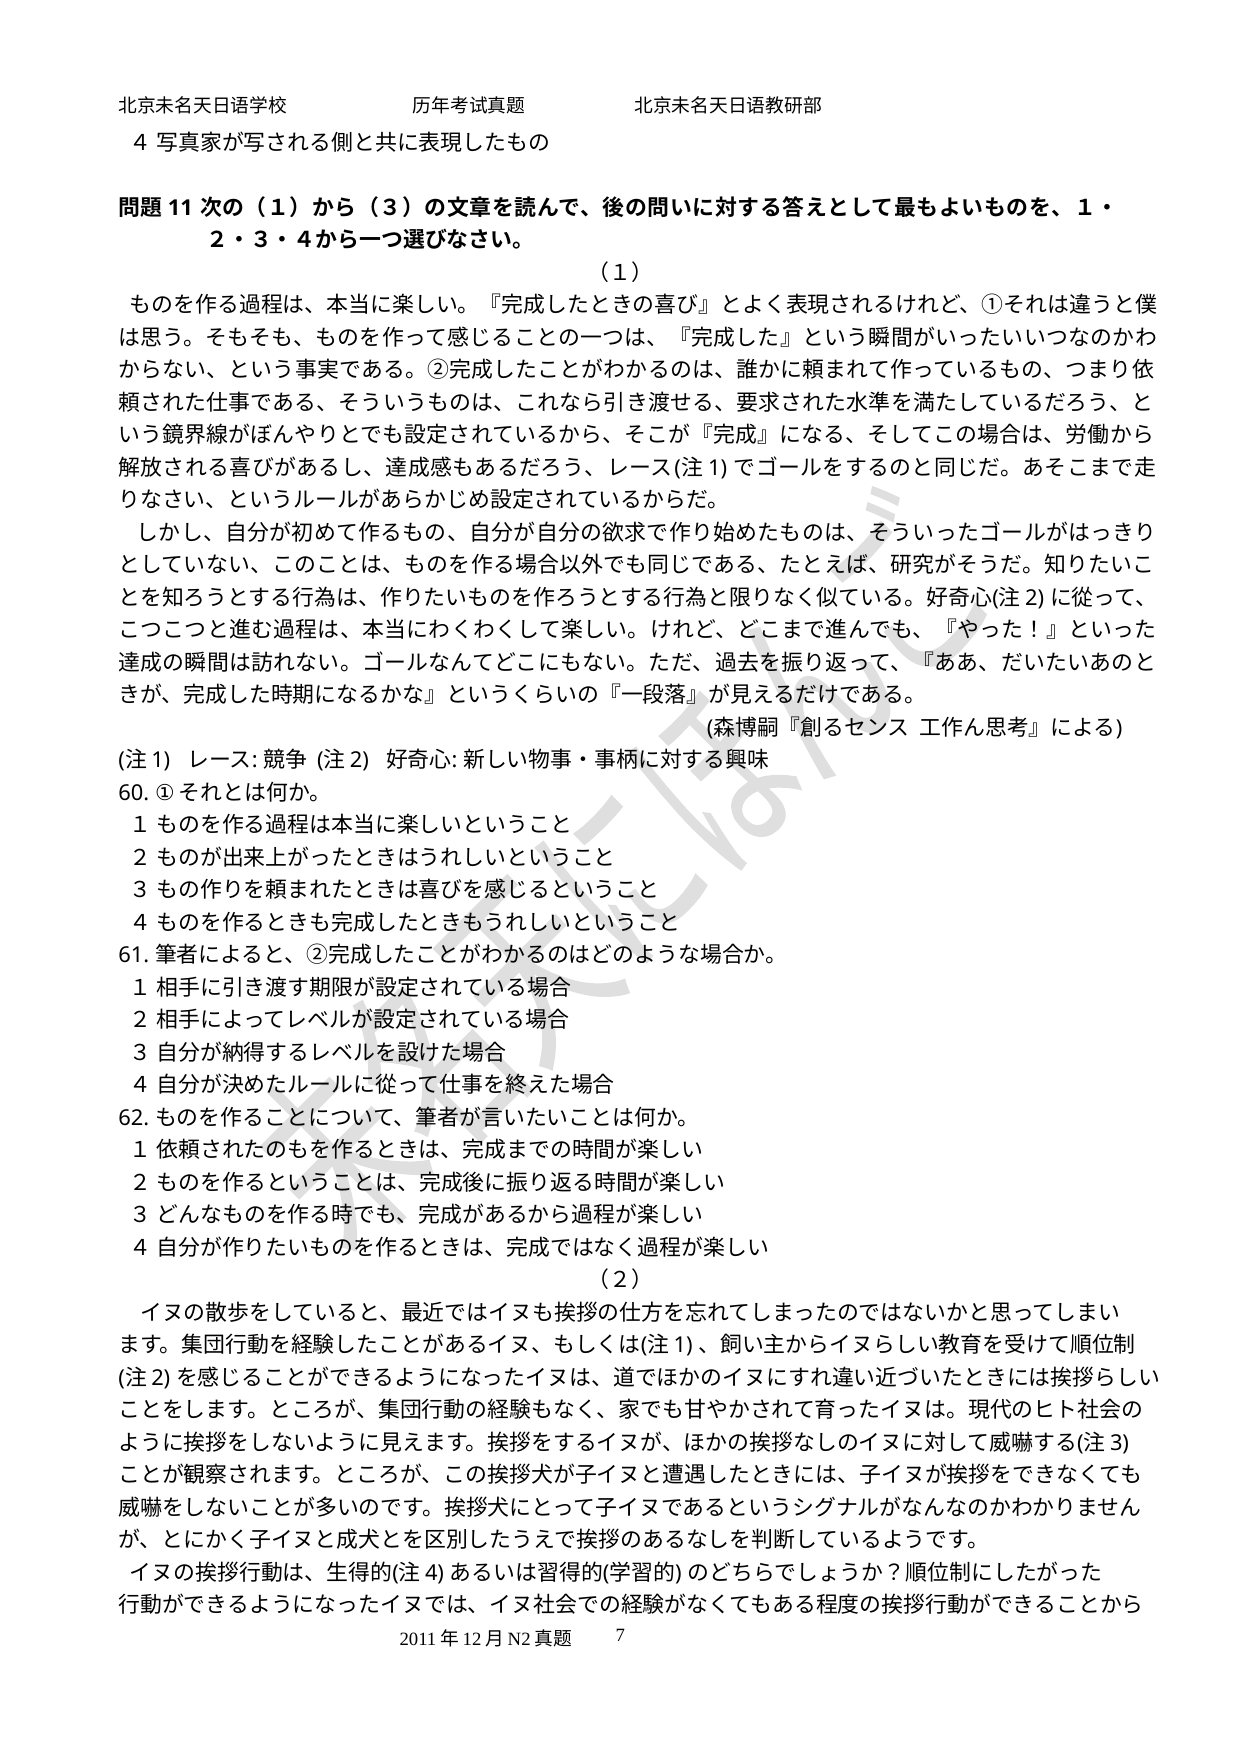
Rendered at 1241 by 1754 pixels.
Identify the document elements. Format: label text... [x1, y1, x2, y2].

text しかし、自分が初めて作るもの、自分が自分の欲求で作り始めたものは、そういったゴールがはっきりとしていない、このことは、ものを作る場合以外でも同じである、たとえば、研究がそうだ。知りたいことを知ろうとする行為は、作りたいものを作ろうとする行為と限りなく似ている。好奇心(注2) に從って、こつこつと進む過程は、本当にわくわくして楽しい。けれど、どこまで進んでも、『やった！』といった達成の瞬間は訪れない。ゴールなんてどこにもない。ただ、過去を振り返って、『ああ、だいたいあのときが、完成した時期になるかな』というくらいの『一段落』が見えるだけである。 [118, 514, 1157, 709]
text 60. ①それとは何か。 [118, 774, 1122, 807]
text ４ 写真家が写される側と共に表現したもの [118, 124, 1122, 157]
text ３ 自分が納得するレベルを設けた場合 [118, 1034, 1122, 1067]
text ものを作る過程は、本当に楽しい。『完成したときの喜び』とよく表現されるけれど、①それは違うと僕は思う。そもそも、ものを作って感じることの一つは、『完成した』という瞬間がいったいいつなのかわからない、という事実である。②完成したことがわかるのは、誰かに頼まれて作っているもの、つまり依頼された仕事である、そういうものは、これなら引き渡せる、要求された水準を満たしているだろう、という鏡界線がぼんやりとでも設定されているから、そこが『完成』になる、そしてこの場合は、労働から解放される喜びがあるし、達成感もあるだろう、レース(注1) でゴールをするのと同じだ。あそこまで走りなさい、というルールがあらかじめ設定されているからだ。 [118, 287, 1157, 514]
text １ 相手に引き渡す期限が設定されている場合 [118, 969, 1122, 1002]
text ４ 自分が決めたルールに從って仕事を終えた場合 [118, 1067, 1122, 1099]
text ４ ものを作るときも完成したときもうれしいということ [118, 904, 1122, 937]
text 61. 筆者によると、②完成したことがわかるのはどのような場合か。 [118, 937, 1122, 969]
text （２） [118, 1262, 1122, 1294]
text ことが観察されます。ところが、この挨拶犬が子イヌと遭遇したときには、子イヌが挨拶をできなくても [118, 1457, 1194, 1489]
text ４ 自分が作りたいものを作るときは、完成ではなく過程が楽しい [118, 1229, 1122, 1262]
text 問題11 次の（１）から（３）の文章を読んで、後の問いに対する答えとして最もよいものを、１・２・３・４から一つ選びなさい。 [118, 189, 1122, 254]
text (注1) レース: 競争 (注2) 好奇心: 新しい物事・事柄に対する興味 [118, 742, 1122, 774]
text ２ ものを作るということは、完成後に振り返る時間が楽しい [118, 1164, 1122, 1197]
text ３ もの作りを頼まれたときは喜びを感じるということ [118, 872, 1122, 904]
text ３ どんなものを作る時でも、完成があるから過程が楽しい [118, 1197, 1122, 1229]
text ます。集団行動を経験したことがあるイヌ、もしくは(注1) 、飼い主からイヌらしい教育を受けて順位制 [118, 1327, 1194, 1359]
text (森博嗣『創るセンス 工作ん思考』による) [118, 709, 1122, 742]
text が、とにかく子イヌと成犬とを区別したうえで挨拶のあるなしを判断しているようです。 [118, 1522, 1194, 1554]
text イヌの挨拶行動は、生得的(注4) あるいは習得的(学習的) のどちらでしょうか？順位制にしたがった [118, 1554, 1194, 1587]
text １ ものを作る過程は本当に楽しいということ [118, 807, 1122, 839]
text (注2) を感じることができるようになったイヌは、道でほかのイヌにすれ違い近づいたときには挨拶らしい [118, 1359, 1194, 1392]
text （１） [118, 254, 1122, 287]
text 62. ものを作ることについて、筆者が言いたいことは何か。 [118, 1099, 1122, 1132]
text ように挨拶をしないように見えます。挨拶をするイヌが、ほかの挨拶なしのイヌに対して威嚇する(注3) [118, 1424, 1194, 1457]
text 行動ができるようになったイヌでは、イヌ社会での経験がなくてもある程度の挨拶行動ができることから [118, 1587, 1194, 1619]
text ことをします。ところが、集団行動の経験もなく、家でも甘やかされて育ったイヌは。現代のヒト社会の [118, 1392, 1194, 1424]
text ２ 相手によってレベルが設定されている場合 [118, 1002, 1122, 1034]
text ２ ものが出来上がったときはうれしいということ [118, 839, 1122, 872]
text イヌの散歩をしていると、最近ではイヌも挨拶の仕方を忘れてしまったのではないかと思ってしまい [118, 1294, 1194, 1327]
text 威嚇をしないことが多いのです。挨拶犬にとって子イヌであるというシグナルがなんなのかわかりません [118, 1489, 1194, 1522]
text １ 依頼されたのもを作るときは、完成までの時間が楽しい [118, 1132, 1122, 1164]
